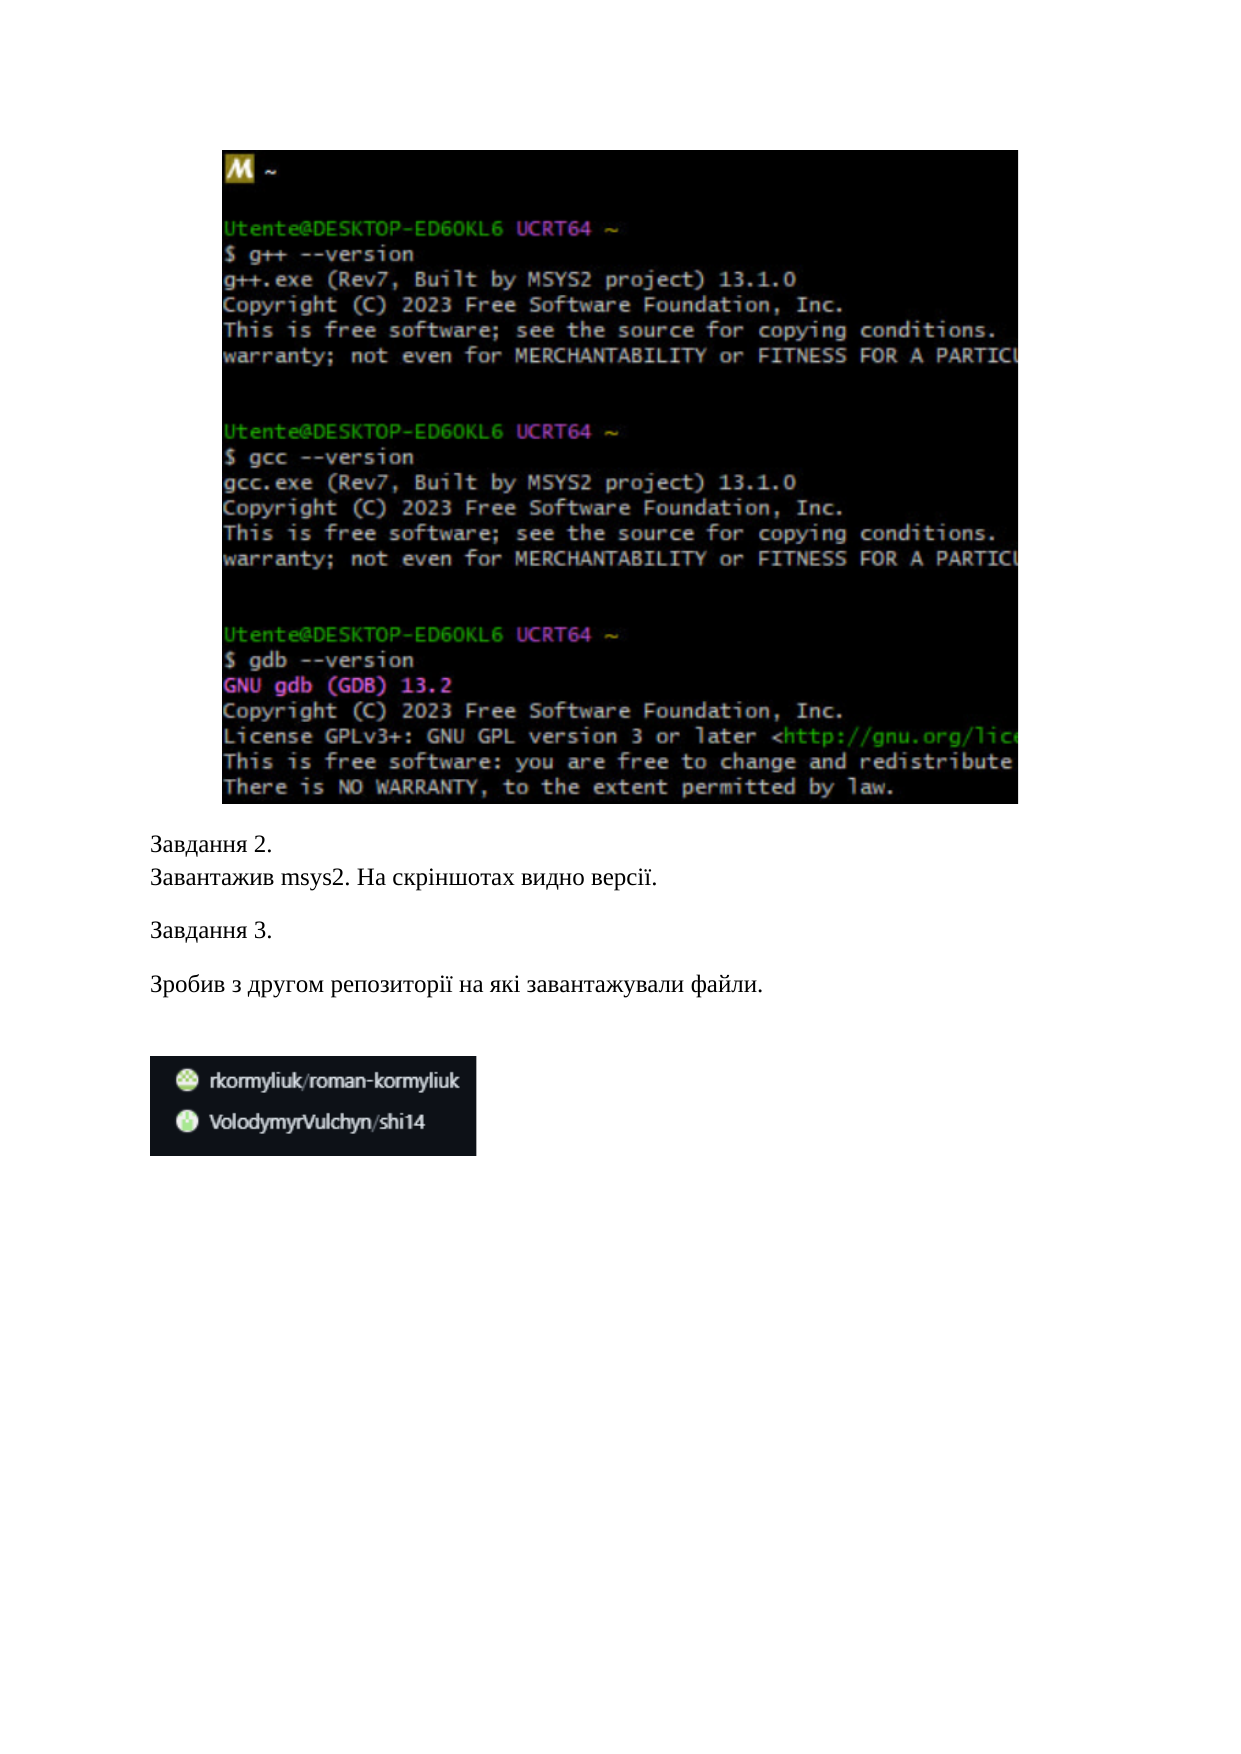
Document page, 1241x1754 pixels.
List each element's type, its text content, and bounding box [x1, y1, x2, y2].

text Зробив з другом репозиторії на які завантажували файли. [150, 969, 1090, 998]
picture [150, 1056, 477, 1156]
text Завдання 3. [150, 916, 1090, 944]
text Завдання 2. Завантажив msys2. На скріншотах видно версії. [150, 829, 1090, 891]
picture [222, 150, 1019, 804]
